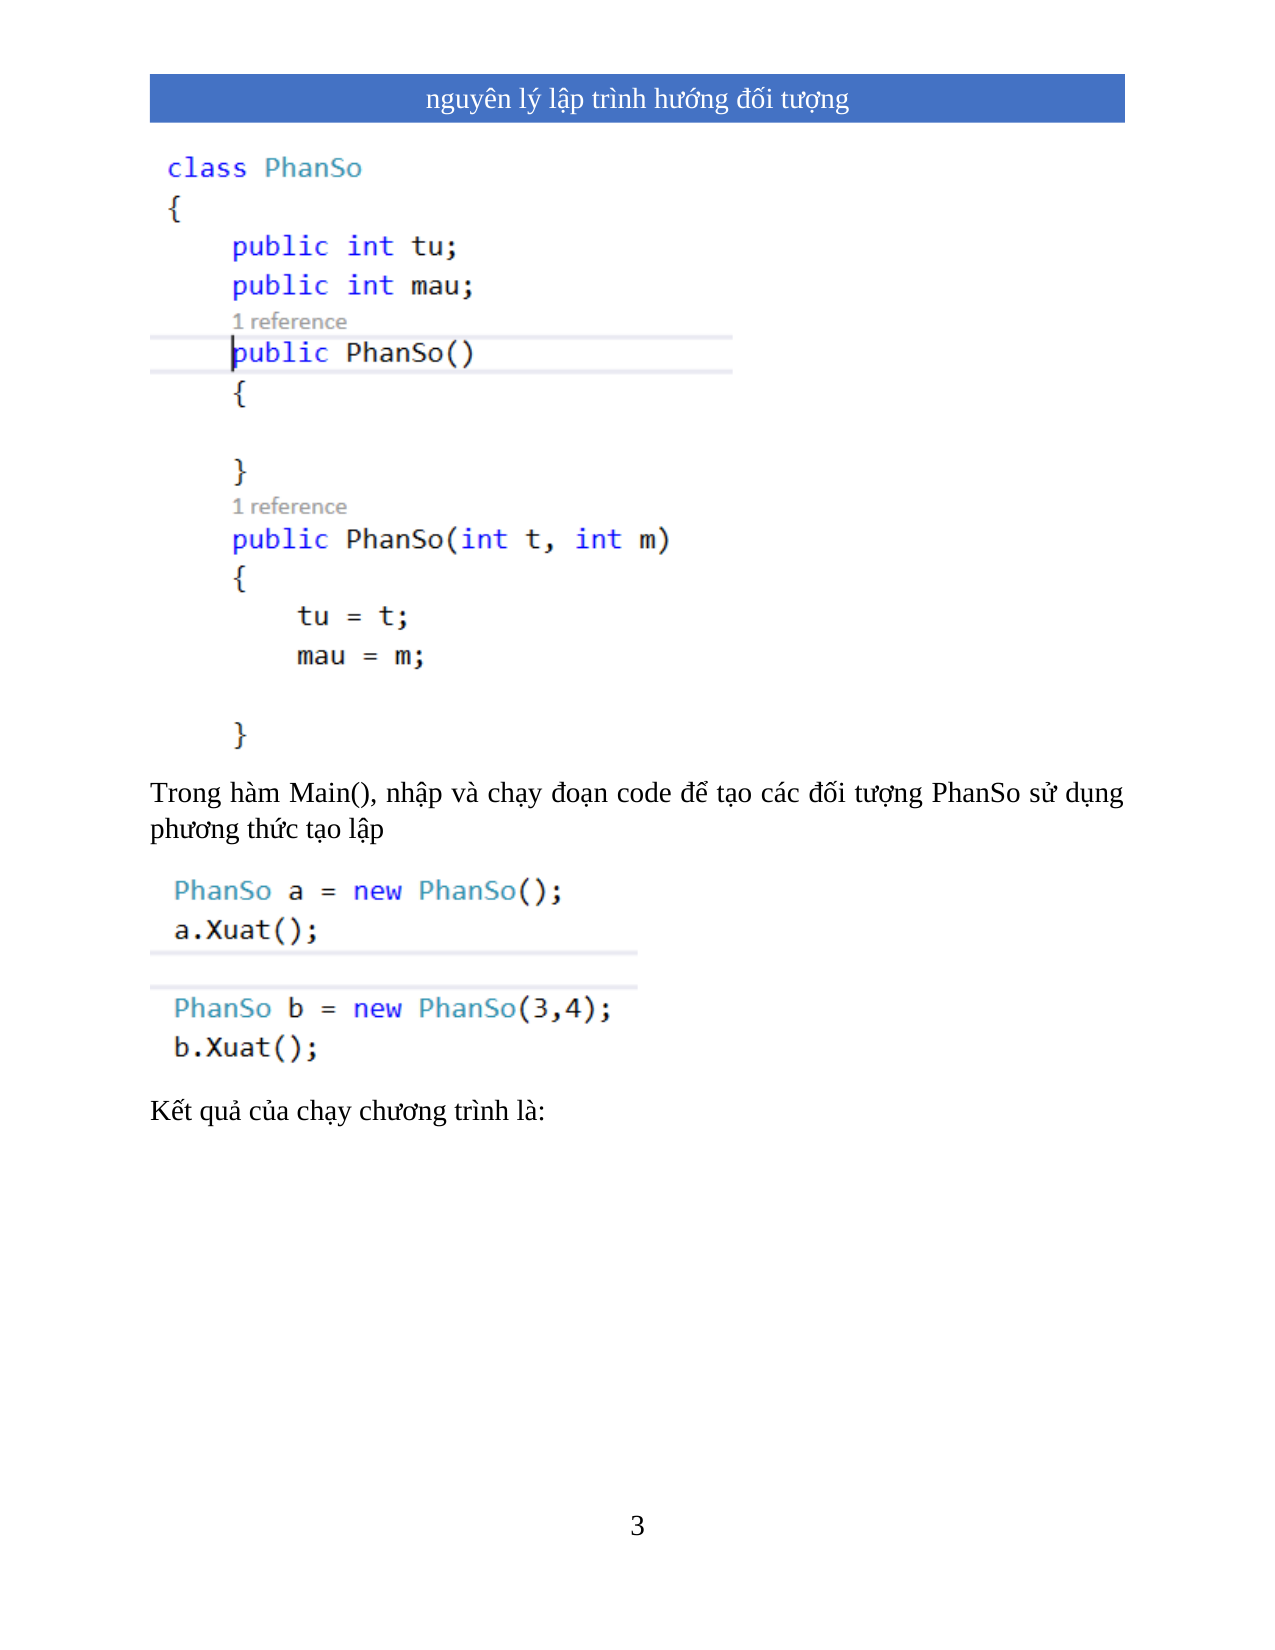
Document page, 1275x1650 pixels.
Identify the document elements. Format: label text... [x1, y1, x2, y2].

picture [150, 864, 638, 1074]
text Kết quả của chạy chương trình là: [150, 1093, 1125, 1127]
picture [150, 150, 733, 757]
text Trong hàm Main(), nhập và chạy đoạn code để tạo các đối tượng PhanSo sử dụng phương thức tạo lập [150, 776, 1125, 845]
